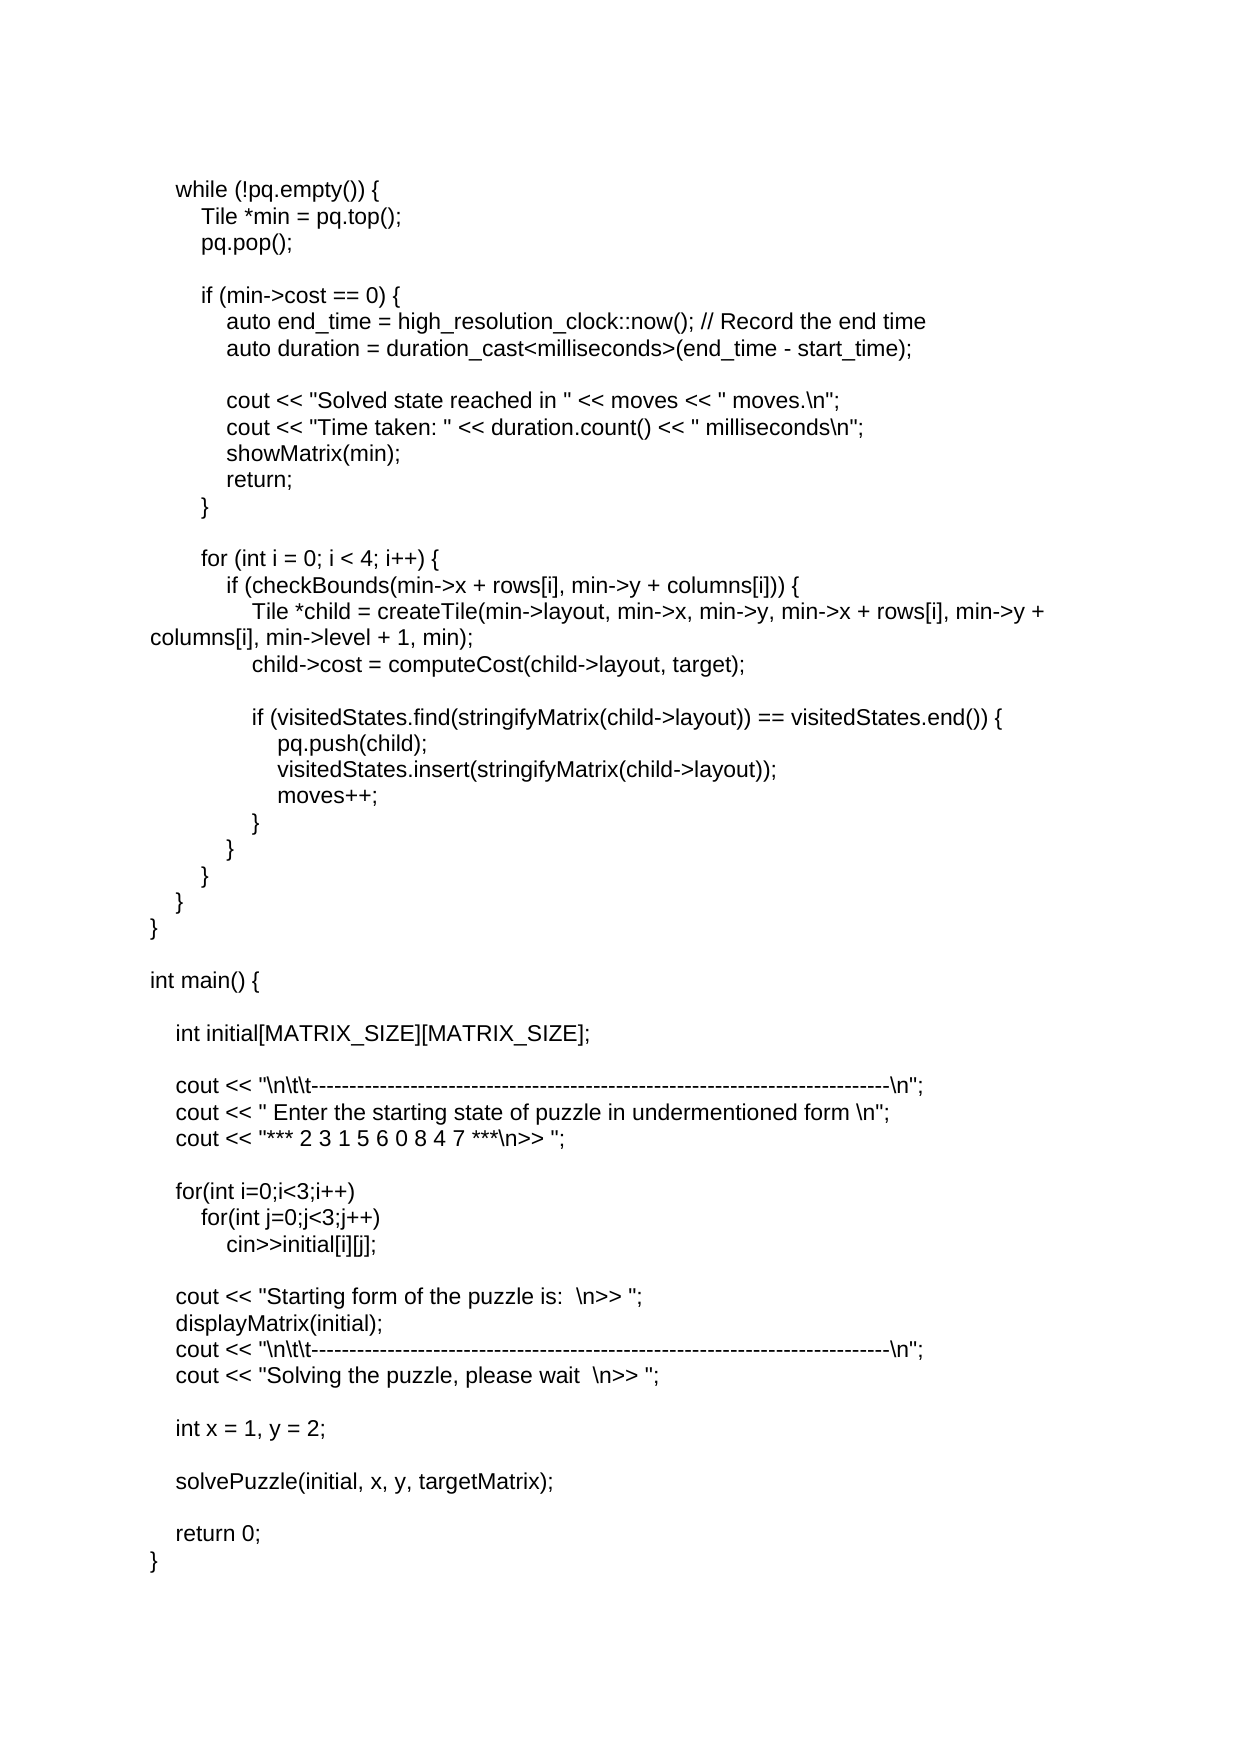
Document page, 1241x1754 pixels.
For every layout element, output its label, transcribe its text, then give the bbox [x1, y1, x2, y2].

text if (checkBounds(min->x + rows[i], min->y + columns[i])) { [150, 572, 1090, 598]
text pq.pop(); [150, 229, 1090, 255]
text cout << "*** 2 3 1 5 6 0 8 4 7 ***\n>> "; [150, 1125, 1090, 1151]
text visitedStates.insert(stringifyMatrix(child->layout)); [150, 756, 1090, 782]
text } [150, 493, 1090, 519]
text pq.push(child); [150, 730, 1090, 756]
text int initial[MATRIX_SIZE][MATRIX_SIZE]; [150, 1020, 1090, 1046]
text return 0; [150, 1520, 1090, 1547]
text auto duration = duration_cast<milliseconds>(end_time - start_time); [150, 334, 1090, 361]
text return; [150, 466, 1090, 493]
text cout << "\n\t\t----------------------------------------------------------------------------\n"; [150, 1072, 1090, 1099]
text if (min->cost == 0) { [150, 282, 1090, 308]
text } [150, 835, 1090, 862]
text if (visitedStates.find(stringifyMatrix(child->layout)) == visitedStates.end()) { [150, 703, 1090, 730]
text cout << "Time taken: " << duration.count() << " milliseconds\n"; [150, 413, 1090, 440]
text showMatrix(min); [150, 440, 1090, 466]
text Tile *min = pq.top(); [150, 203, 1090, 229]
text cout << "Solving the puzzle, please wait \n>> "; [150, 1362, 1090, 1389]
text } [150, 809, 1090, 835]
text moves++; [150, 782, 1090, 809]
text for (int i = 0; i < 4; i++) { [150, 545, 1090, 572]
text cout << "\n\t\t----------------------------------------------------------------------------\n"; [150, 1336, 1090, 1362]
text displayMatrix(initial); [150, 1309, 1090, 1336]
text Tile *child = createTile(min->layout, min->x, min->y, min->x + rows[i], min->y + columns[i], min->level + 1, min); [150, 598, 1090, 651]
text for(int i=0;i<3;i++) [150, 1178, 1090, 1204]
text int x = 1, y = 2; [150, 1415, 1090, 1441]
text for(int j=0;j<3;j++) [150, 1204, 1090, 1231]
text } [150, 914, 1090, 941]
text int main() { [150, 967, 1090, 993]
text solvePuzzle(initial, x, y, targetMatrix); [150, 1468, 1090, 1494]
text cout << "Solved state reached in " << moves << " moves.\n"; [150, 387, 1090, 413]
text cout << " Enter the starting state of puzzle in undermentioned form \n"; [150, 1099, 1090, 1125]
text } [150, 1547, 1090, 1573]
text } [150, 888, 1090, 914]
text auto end_time = high_resolution_clock::now(); // Record the end time [150, 308, 1090, 334]
text cin>>initial[i][j]; [150, 1231, 1090, 1257]
text } [150, 862, 1090, 888]
text cout << "Starting form of the puzzle is: \n>> "; [150, 1283, 1090, 1309]
text child->cost = computeCost(child->layout, target); [150, 651, 1090, 677]
text while (!pq.empty()) { [150, 176, 1090, 203]
